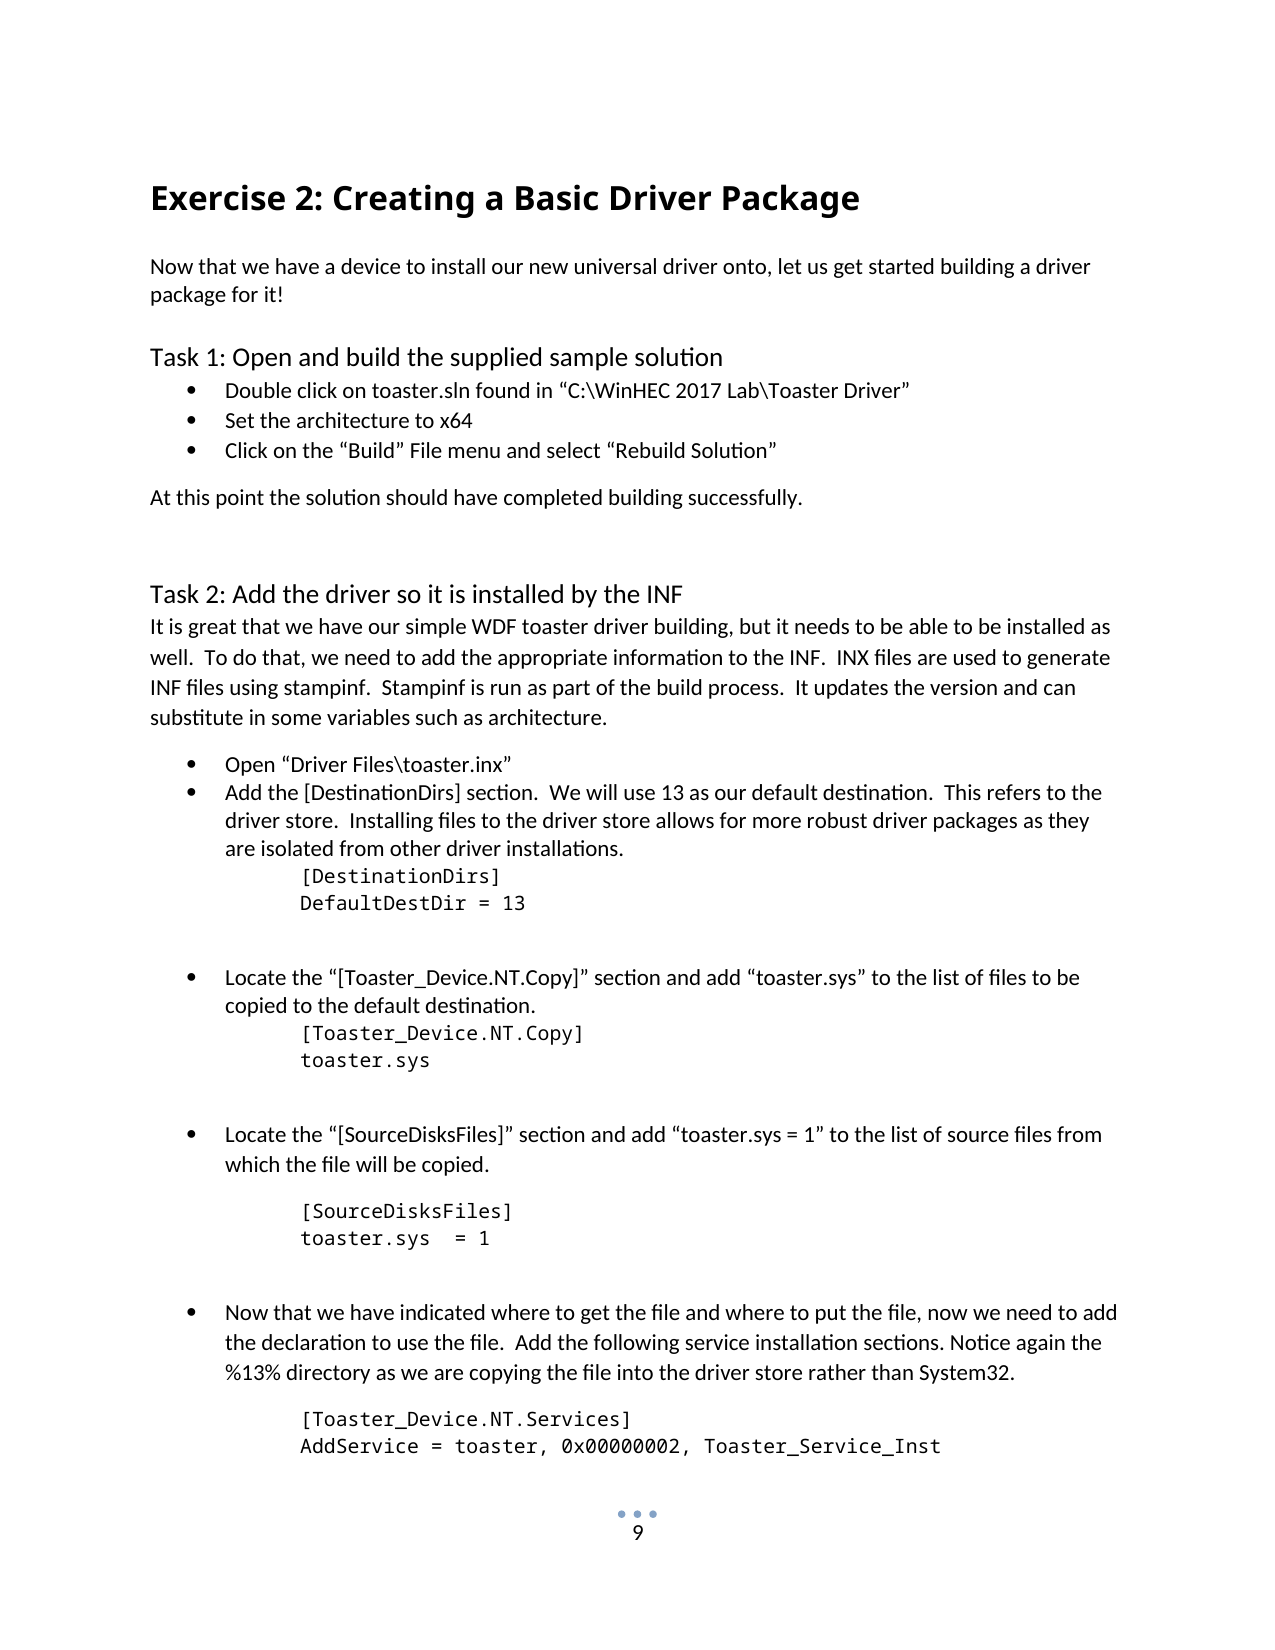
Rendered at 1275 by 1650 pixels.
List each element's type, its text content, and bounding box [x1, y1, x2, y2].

text [Toaster_Device.NT.Copy] [300, 1019, 1125, 1046]
text [DestinationDirs] [300, 862, 1125, 889]
text It is great that we have our simple WDF toaster driver building, but it needs to be able to be installed as well. To do that, we need to add the appropriate information to the INF. INX files are used to generate INF files using stampinf. Stampinf is run as part of the build process. It updates the version and can substitute in some variables such as architecture. [150, 612, 1125, 731]
text DefaultDestDir = 13 [300, 889, 1125, 916]
text toaster.sys [300, 1046, 1125, 1073]
text toaster.sys = 1 [300, 1224, 1125, 1251]
list Locate the “[Toaster_Device.NT.Copy]” section and add “toaster.sys” to the list of files to be copied to the default destination. [187, 963, 1125, 1019]
list Set the architecture to x64 [187, 406, 1125, 434]
list Now that we have indicated where to get the file and where to put the file, now we need to add the declaration to use the file. Add the following service installation sections. Notice again the %13% directory as we are copying the file into the driver store rather than System32. [187, 1298, 1125, 1386]
text [Toaster_Device.NT.Services] [300, 1405, 1125, 1432]
list Click on the “Build” File menu and select “Rebuild Solution” [187, 436, 1125, 464]
list Open “Driver Files\toaster.inx” [187, 750, 1125, 778]
list Double click on toaster.sln found in “C:\WinHEC 2017 Lab\Toaster Driver” [187, 376, 1125, 404]
subtitle Task 2: Add the driver so it is installed by the INF [150, 577, 1125, 610]
text AddService = toaster, 0x00000002, Toaster_Service_Inst [300, 1432, 1125, 1459]
text Now that we have a device to install our new universal driver onto, let us get started building a driver package for it! [150, 252, 1125, 308]
subtitle Task 1: Open and build the supplied sample solution [150, 340, 1125, 373]
subtitle Exercise 2: Creating a Basic Driver Package [150, 175, 1125, 220]
text [SourceDisksFiles] [300, 1197, 1125, 1224]
list Add the [DestinationDirs] section. We will use 13 as our default destination. This refers to the driver store. Installing files to the driver store allows for more robust driver packages as they are isolated from other driver installations. [187, 778, 1125, 862]
list Locate the “[SourceDisksFiles]” section and add “toaster.sys = 1” to the list of source files from which the file will be copied. [187, 1120, 1125, 1178]
text At this point the solution should have completed building successfully. [150, 483, 1125, 511]
